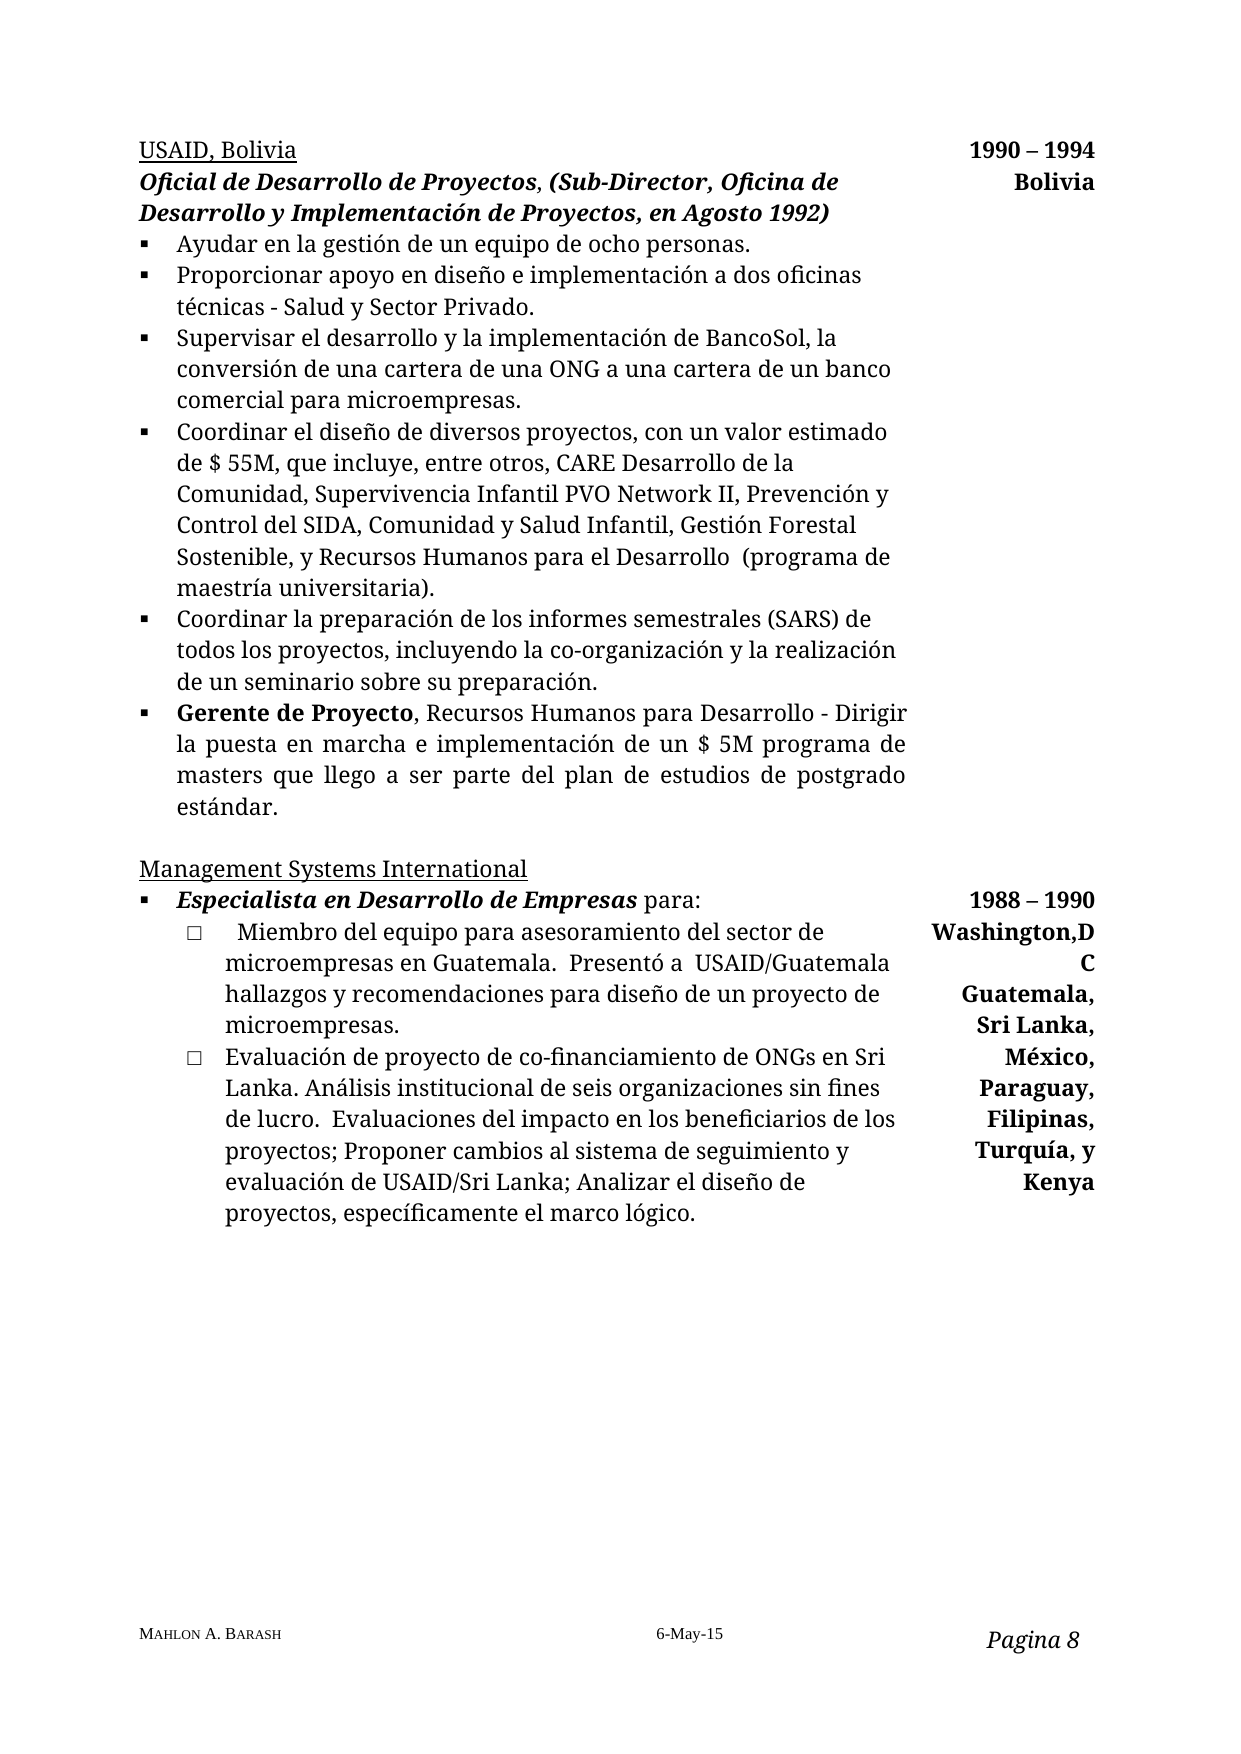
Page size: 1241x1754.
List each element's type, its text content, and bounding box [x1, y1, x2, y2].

table_cell 1988 – 1990 Washington,DC Guatemala, Sri Lanka, México, Paraguay, Filipinas, Turquía, y Kenya [919, 822, 1106, 1259]
table_cell USAID, Bolivia Oficial de Desarrollo de Proyectos, (Sub-Director, Oficina de Desarrollo y Implementación de Proyectos, en Agosto 1992) Ayudar en la gestión de un equipo de ocho personas. Proporcionar apoyo en diseño e implementación a dos oficinas técnicas - Salud y Sector Privado. Supervisar el desarrollo y la implementación de BancoSol, la conversión de una cartera de una ONG a una cartera de un banco comercial para microempresas. Coordinar el diseño de diversos proyectos, con un valor estimado de $ 55M, que incluye, entre otros, CARE Desarrollo de la Comunidad, Supervivencia Infantil PVO Network II, Prevención y Control del SIDA, Comunidad y Salud Infantil, Gestión Forestal Sostenible, y Recursos Humanos para el Desarrollo (programa de maestría universitaria). Coordinar la preparación de los informes semestrales (SARS) de todos los proyectos, incluyendo la co-organización y la realización de un seminario sobre su preparación. Gerente de Proyecto, Recursos Humanos para Desarrollo - Dirigir la puesta en marcha e implementación de un $ 5M programa de masters que llego a ser parte del plan de estudios de postgrado estándar. [128, 103, 919, 822]
table_cell 1990 – 1994 Bolivia [919, 103, 1106, 822]
table_cell Management Systems International Especialista en Desarrollo de Empresas para: Miembro del equipo para asesoramiento del sector de microempresas en Guatemala. Presentó a USAID/Guatemala hallazgos y recomendaciones para diseño de un proyecto de microempresas. Evaluación de proyecto de co-financiamiento de ONGs en Sri Lanka. Análisis institucional de seis organizaciones sin fines de lucro. Evaluaciones del impacto en los beneficiarios de los proyectos; Proponer cambios al sistema de seguimiento y evaluación de USAID/Sri Lanka; Analizar el diseño de proyectos, específicamente el marco lógico. [128, 822, 919, 1259]
